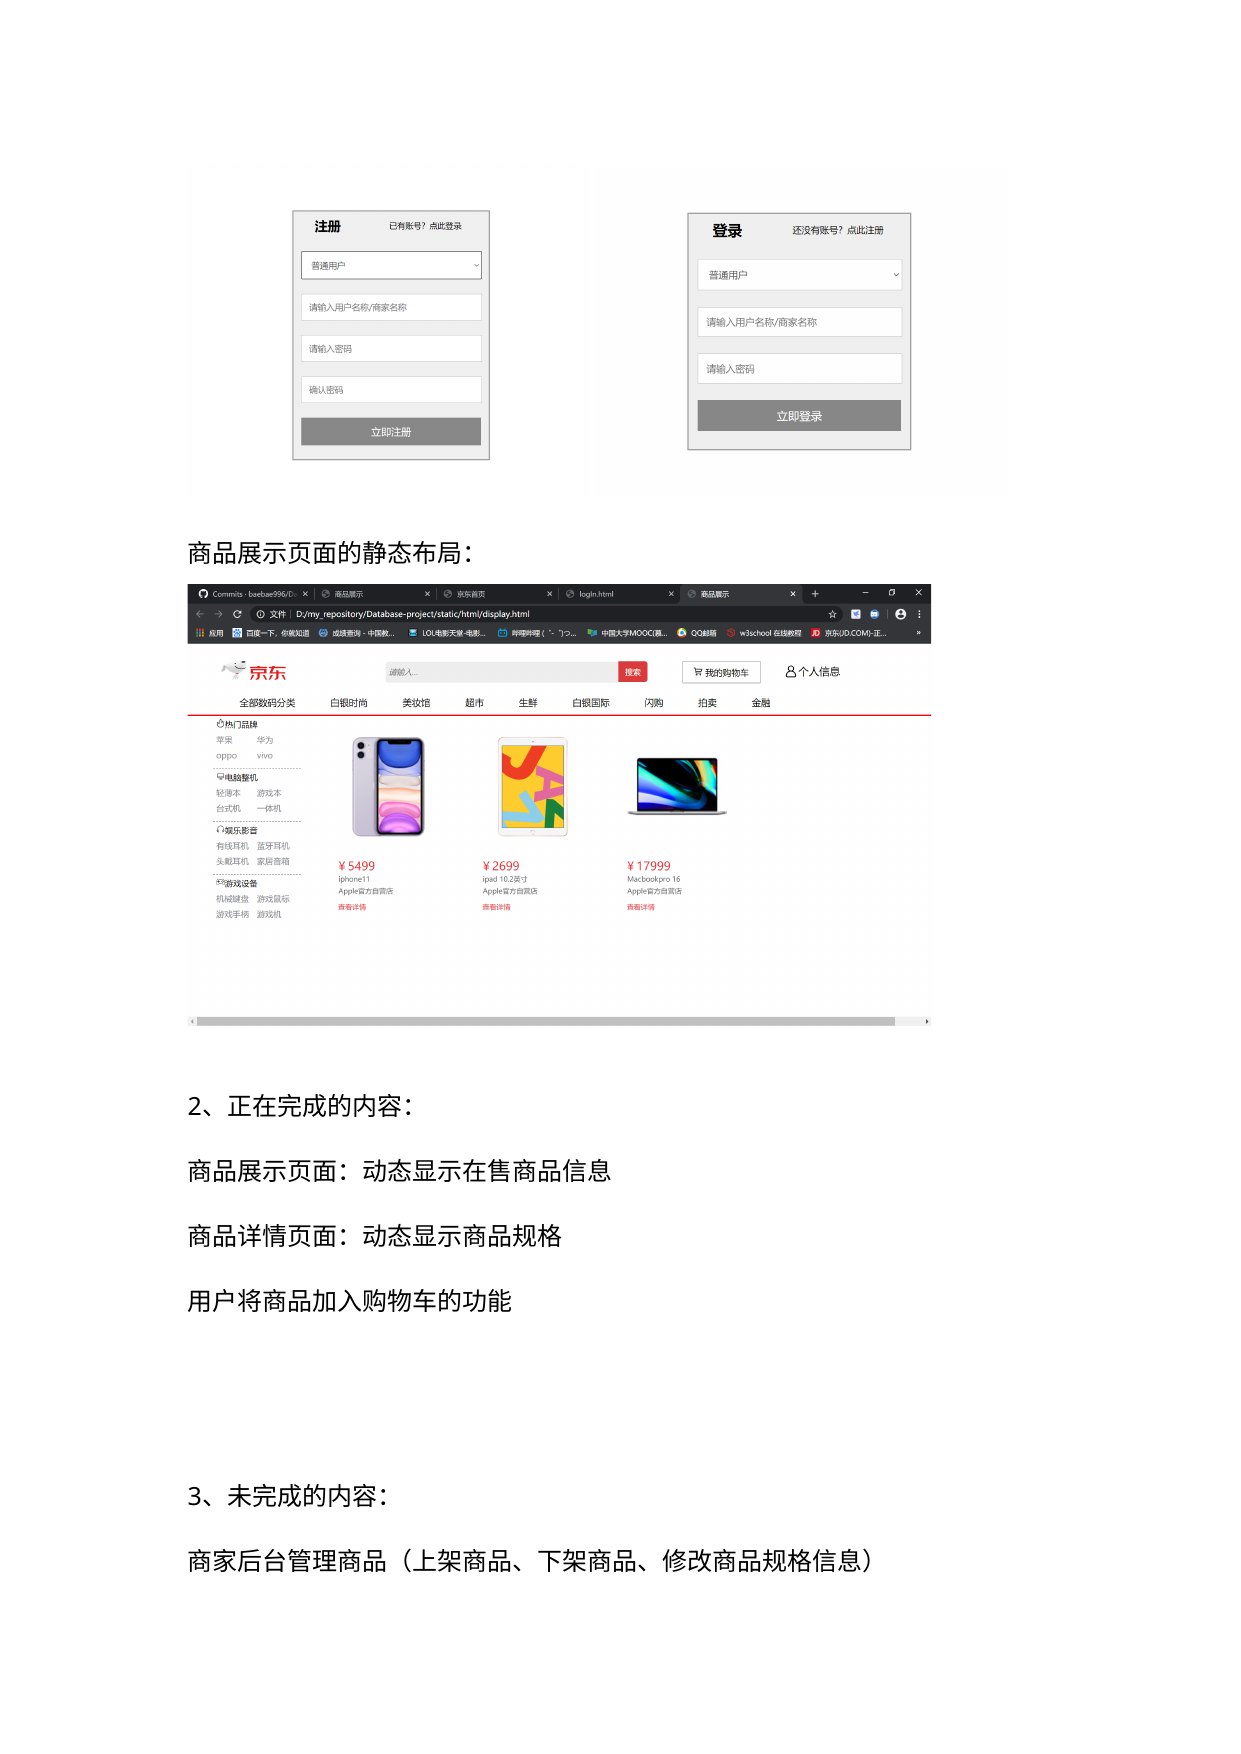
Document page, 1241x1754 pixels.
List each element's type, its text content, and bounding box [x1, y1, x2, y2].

picture [187, 162, 590, 497]
picture [595, 168, 1010, 497]
text 2、正在完成的内容： [187, 1072, 1053, 1137]
text 3、未完成的内容： [187, 1462, 1053, 1527]
text 商品展示页面：动态显示在售商品信息 [187, 1137, 1053, 1202]
text 商品展示页面的静态布局： [187, 519, 1053, 584]
text 商品详情页面：动态显示商品规格 [187, 1202, 1053, 1267]
picture [187, 584, 932, 1026]
text 用户将商品加入购物车的功能 [187, 1267, 1053, 1332]
text 商家后台管理商品（上架商品、下架商品、修改商品规格信息） [187, 1527, 1053, 1592]
